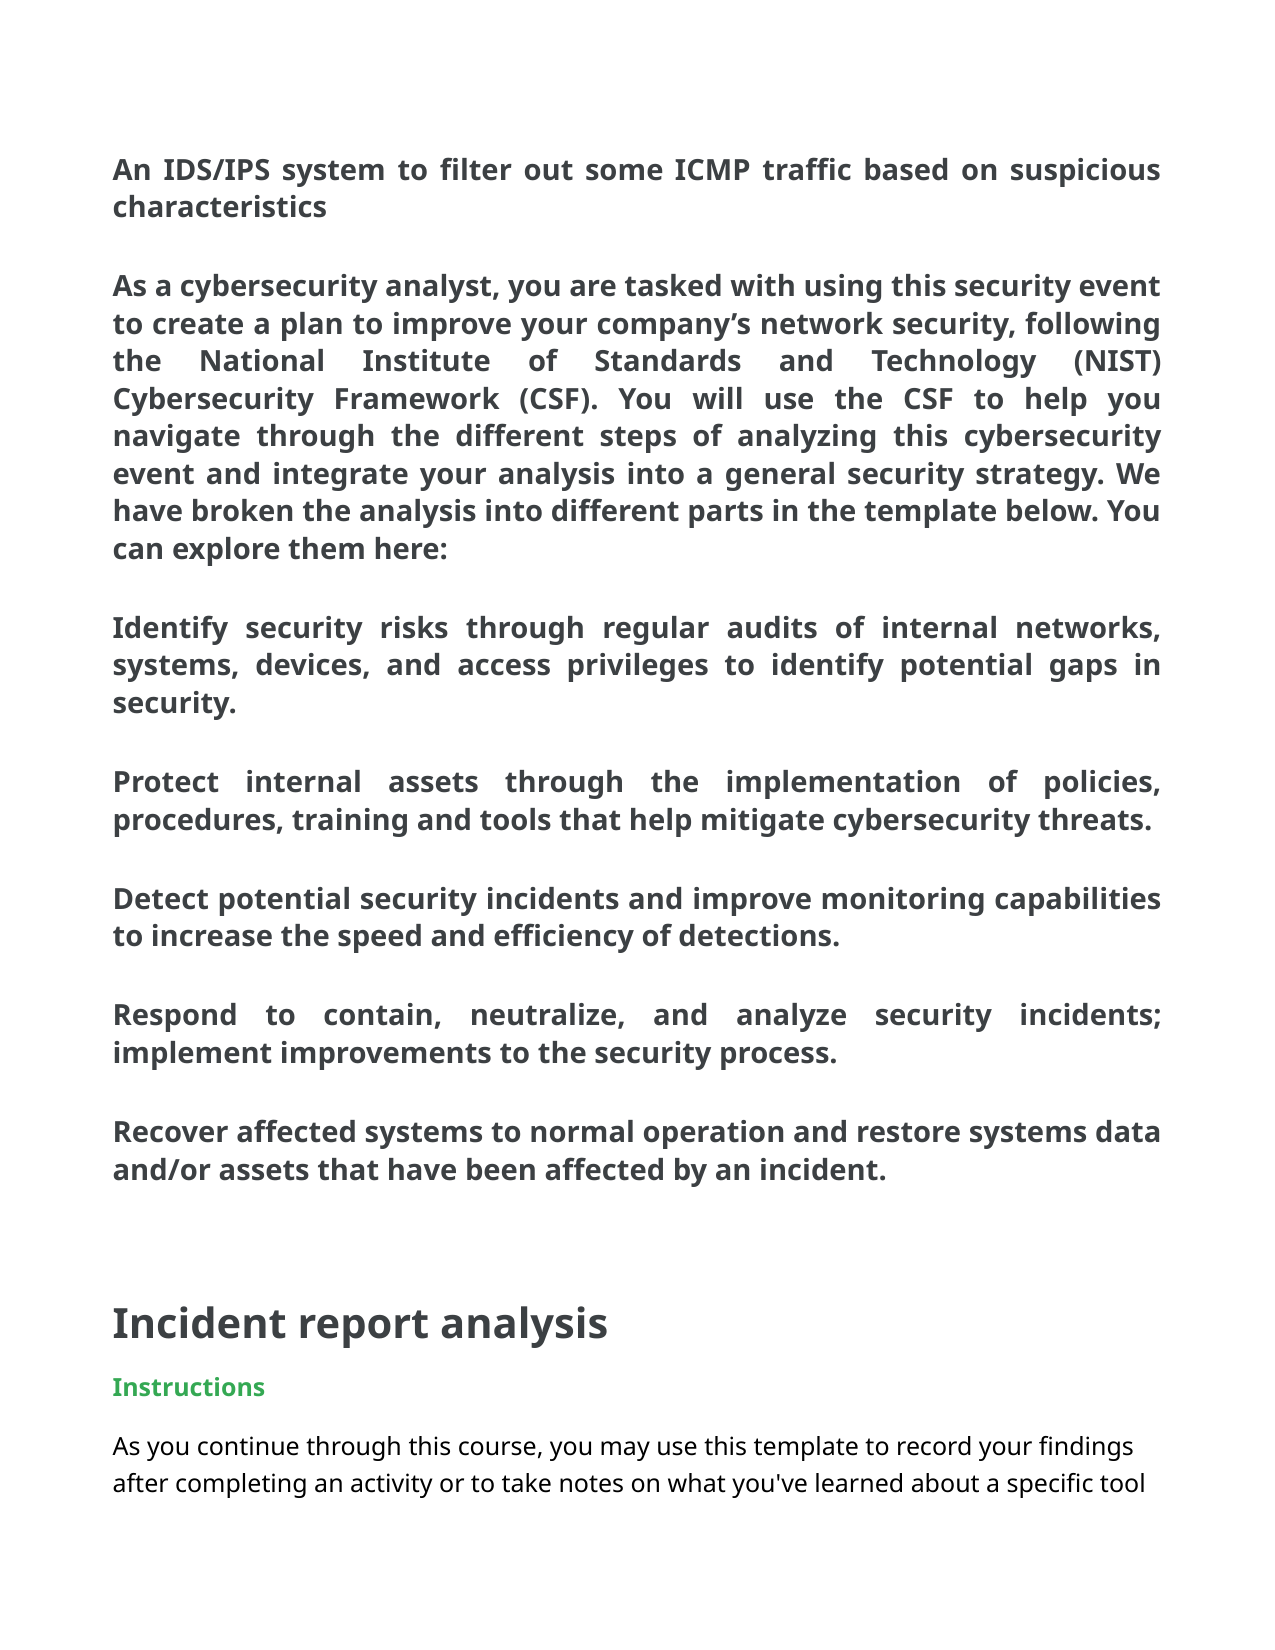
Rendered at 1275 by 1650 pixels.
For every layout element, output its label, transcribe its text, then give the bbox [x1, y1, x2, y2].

text An IDS/IPS system to filter out some ICMP traffic based on suspicious characteristics [112, 150, 1162, 225]
text Recover affected systems to normal operation and restore systems data and/or assets that have been affected by an incident. [112, 1112, 1162, 1187]
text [112, 1425, 1162, 1500]
text Protect internal assets through the implementation of policies, procedures, training and tools that help mitigate cybersecurity threats. [112, 762, 1162, 837]
text Incident report analysis [112, 1308, 1162, 1346]
text Detect potential security incidents and improve monitoring capabilities to increase the speed and efficiency of detections. [112, 879, 1162, 954]
text Identify security risks through regular audits of internal networks, systems, devices, and access privileges to identify potential gaps in security. [112, 608, 1162, 721]
text Respond to contain, neutralize, and analyze security incidents; implement improvements to the security process. [112, 996, 1162, 1071]
text As a cybersecurity analyst, you are tasked with using this security event to create a plan to improve your company’s network security, following the National Institute of Standards and Technology (NIST) Cybersecurity Framework (CSF). You will use the CSF to help you navigate through the different steps of analyzing this cybersecurity event and integrate your analysis into a general security strategy. We have broken the analysis into different parts in the template below. You can explore them here: [112, 267, 1162, 567]
text Instructions [112, 1367, 1162, 1404]
